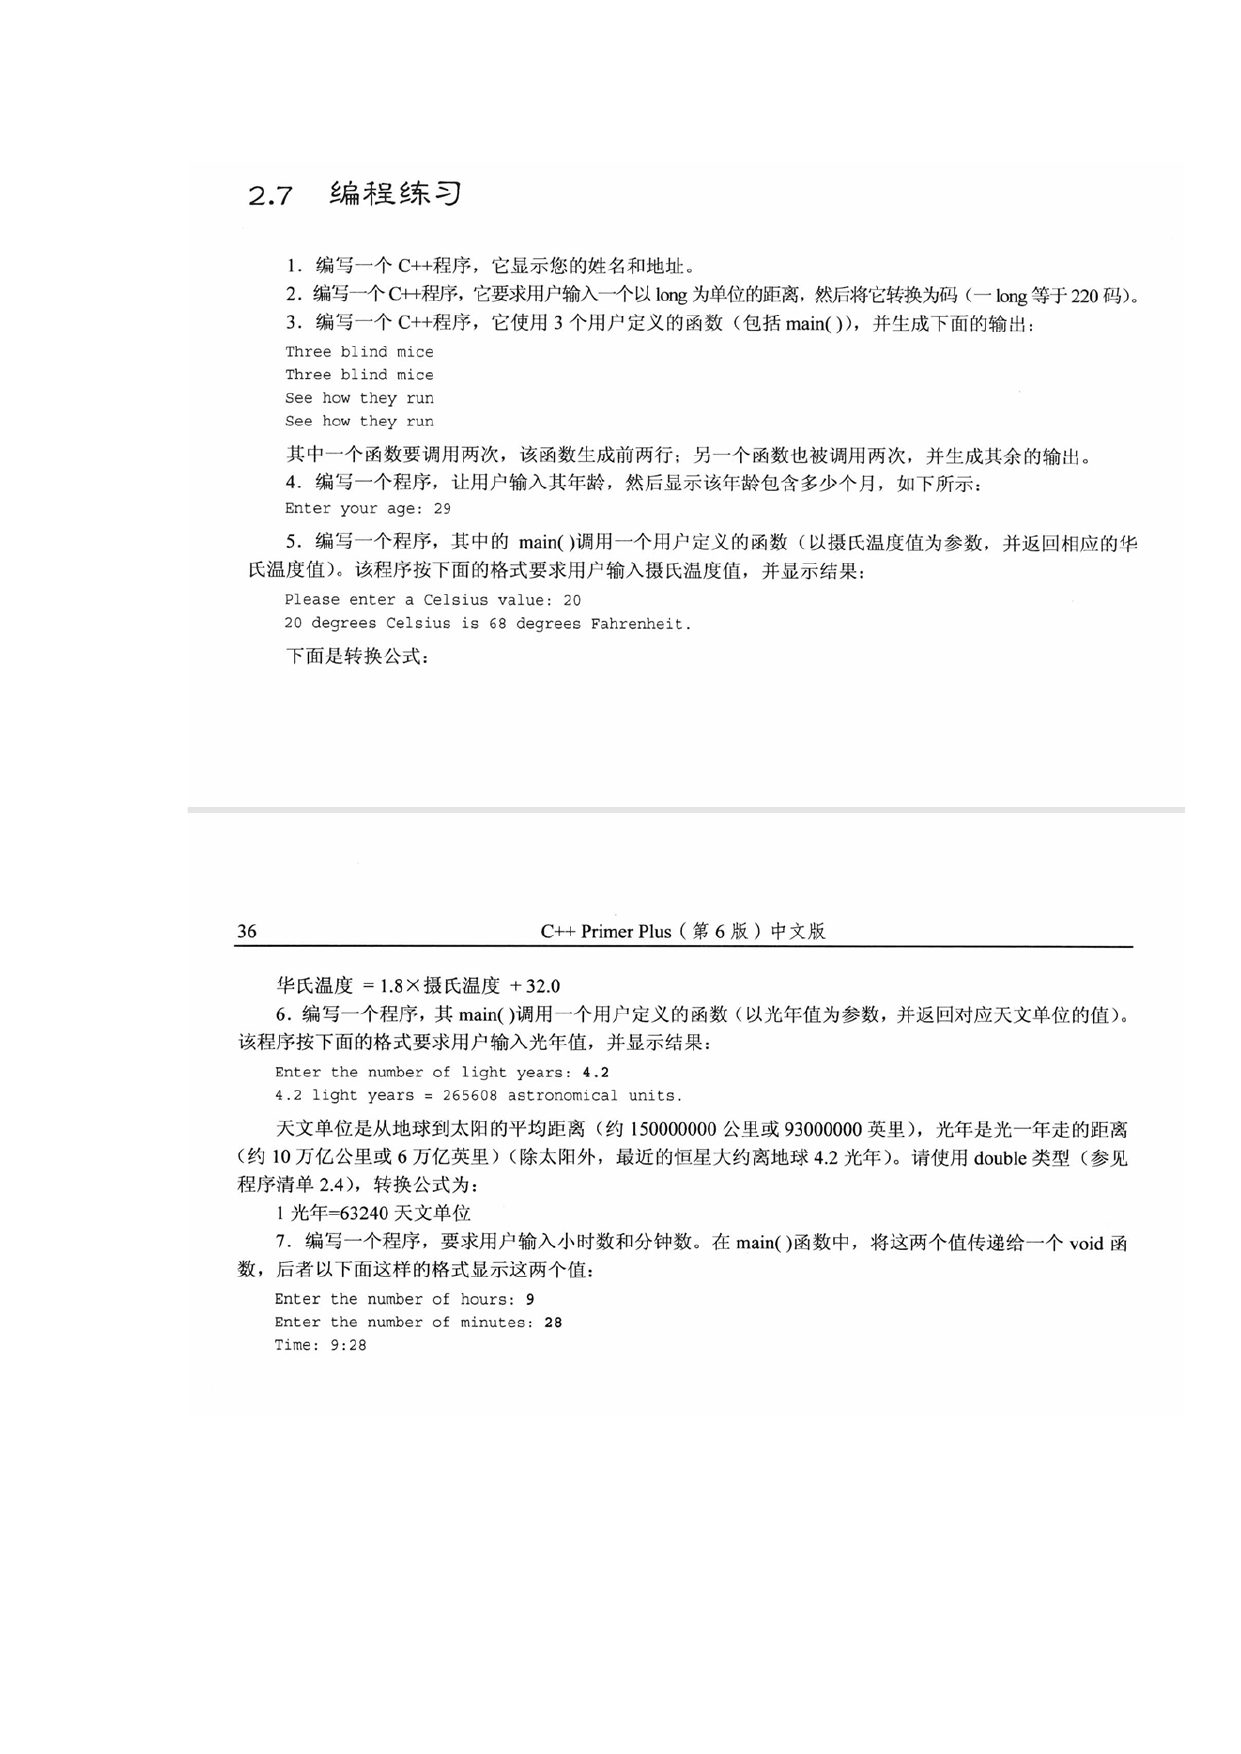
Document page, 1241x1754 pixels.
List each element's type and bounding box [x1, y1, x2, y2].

picture [187, 162, 1185, 1416]
